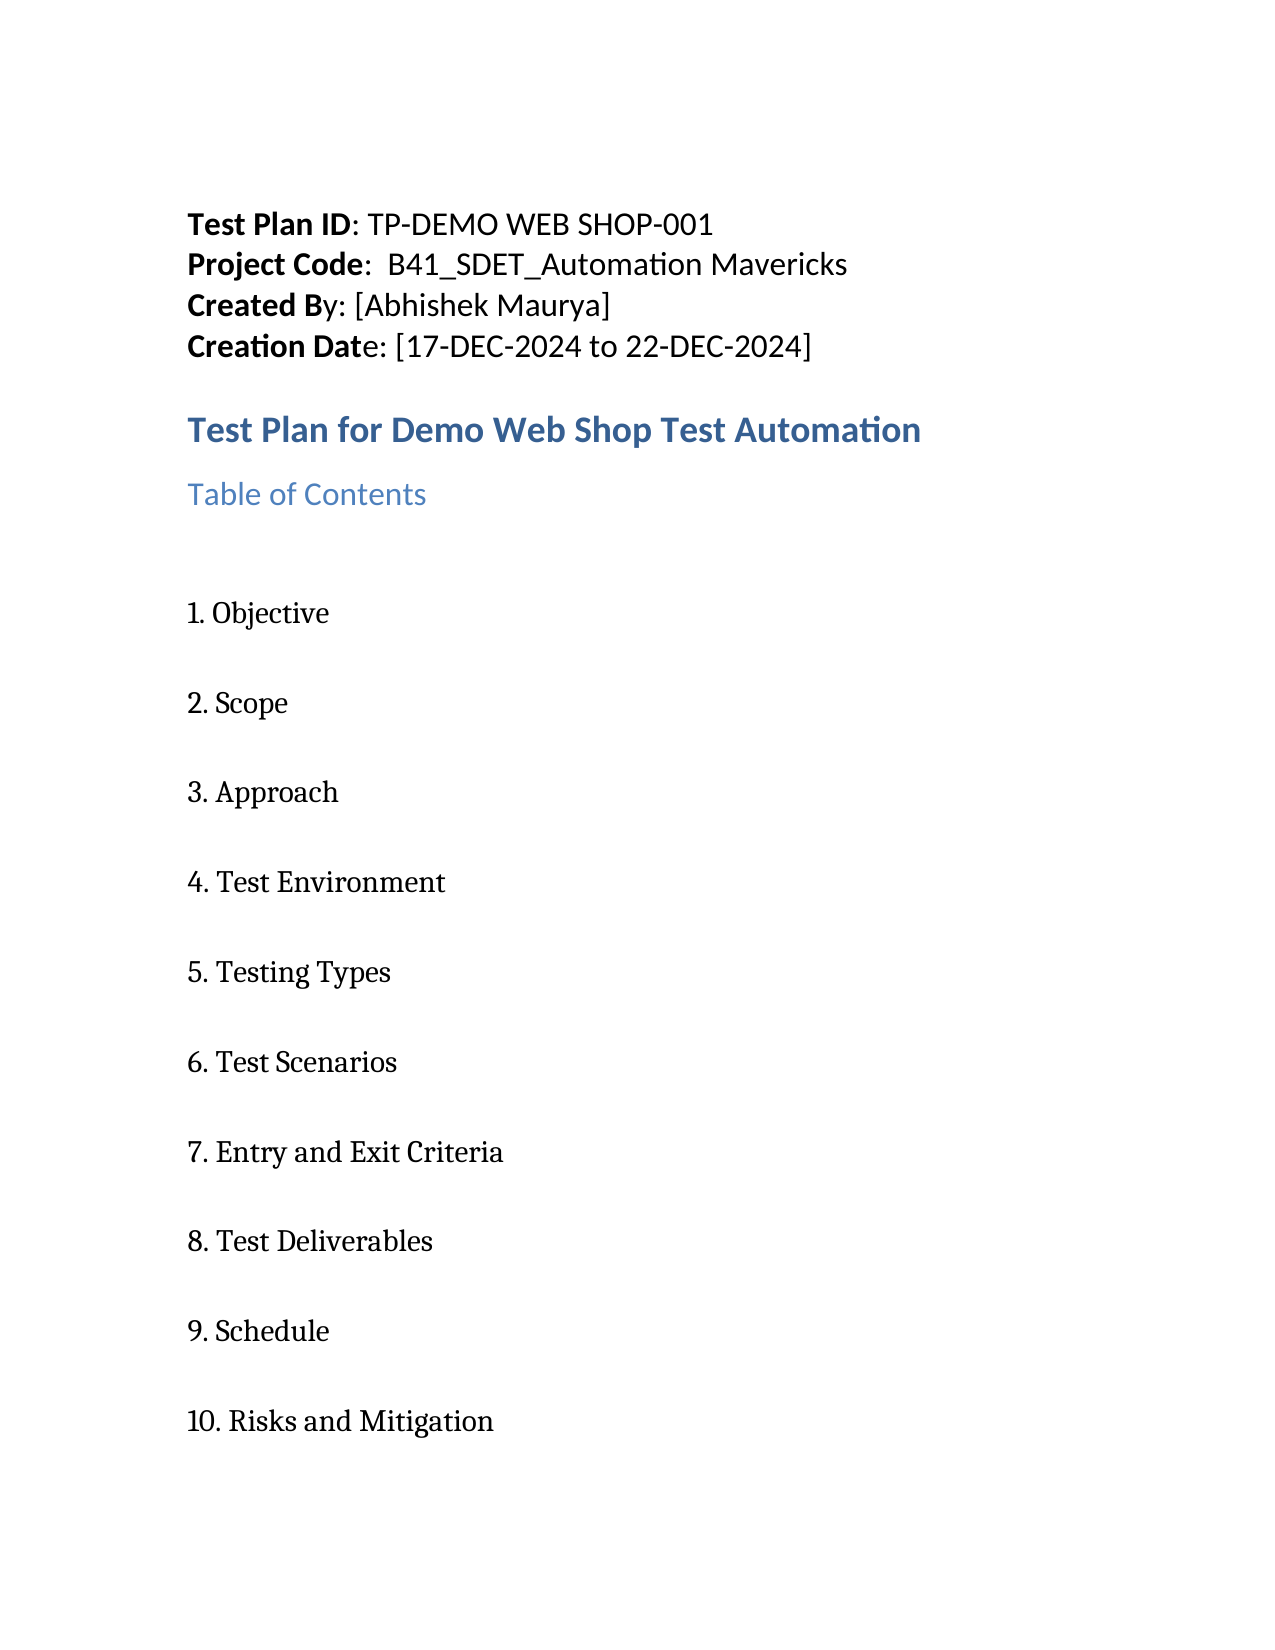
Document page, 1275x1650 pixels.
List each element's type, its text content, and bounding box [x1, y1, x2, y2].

text 10. Risks and Mitigation [187, 1403, 1087, 1439]
text 1. Objective [187, 595, 1087, 631]
subtitle Test Plan ID: TP-DEMO WEB SHOP-001 [187, 203, 1087, 243]
subtitle Project Code: B41_SDET_Automation Mavericks [187, 243, 1087, 284]
text 4. Test Environment [187, 864, 1087, 901]
subtitle Creation Date: [17-DEC-2024 to 22-DEC-2024] [187, 325, 1087, 366]
subtitle Created By: [Abhishek Maurya] [187, 284, 1087, 325]
subtitle Test Plan for Demo Web Shop Test Automation [187, 406, 1087, 452]
text 8. Test Deliverables [187, 1224, 1087, 1260]
text 2. Scope [187, 685, 1087, 721]
text 7. Entry and Exit Criteria [187, 1134, 1087, 1170]
text 5. Testing Types [187, 954, 1087, 990]
text 9. Schedule [187, 1313, 1087, 1349]
subtitle Table of Contents [187, 473, 1087, 514]
text 3. Approach [187, 775, 1087, 811]
text 6. Test Scenarios [187, 1044, 1087, 1080]
